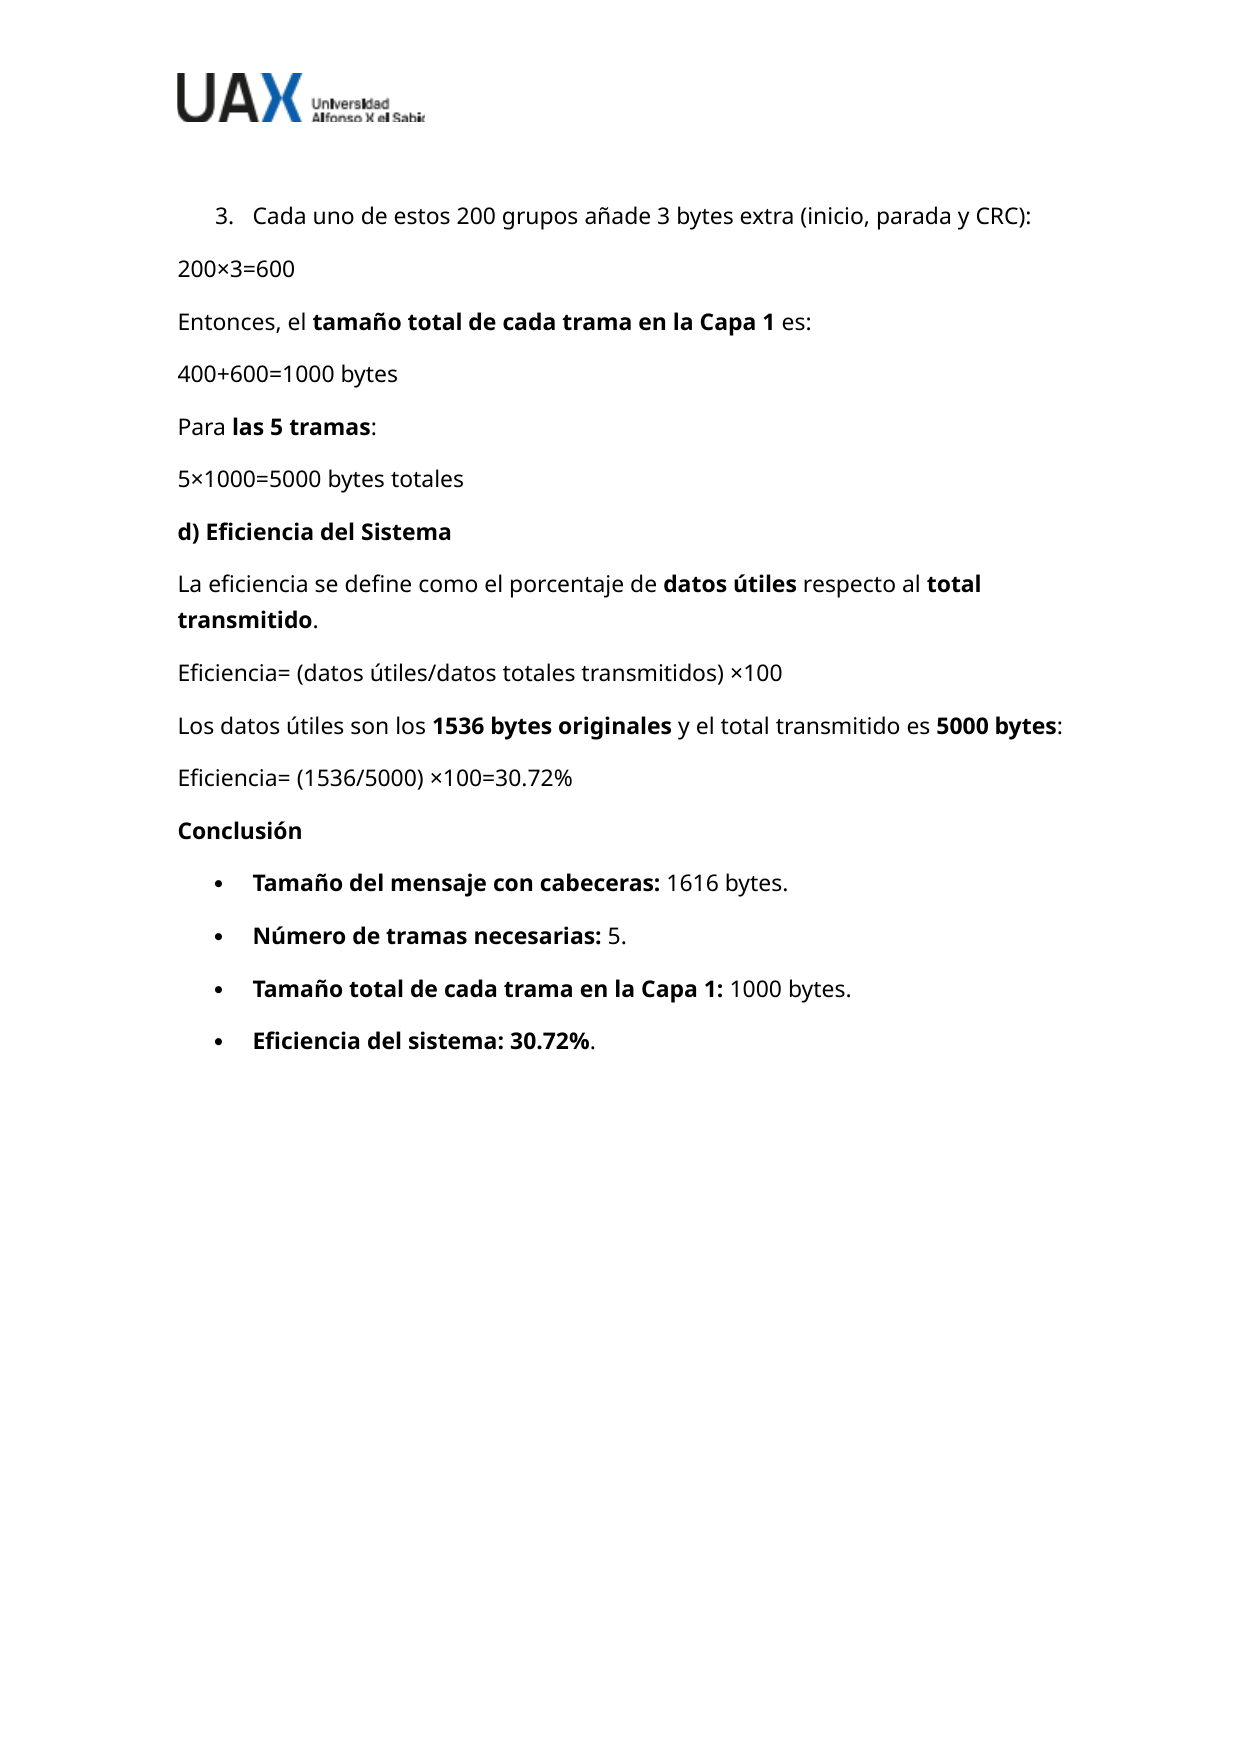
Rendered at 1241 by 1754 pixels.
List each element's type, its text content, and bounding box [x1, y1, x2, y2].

list Eficiencia del sistema: 30.72%. [215, 1025, 1063, 1056]
text Los datos útiles son los 1536 bytes originales y el total transmitido es 5000 bytes: [177, 709, 1063, 741]
text Conclusión [177, 815, 1063, 846]
text Eficiencia= (datos útiles/datos totales transmitidos) ×100 [177, 657, 1063, 688]
list Tamaño del mensaje con cabeceras: 1616 bytes. [215, 867, 1063, 899]
text Para las 5 tramas: [177, 411, 1063, 442]
text 200×3=600 [177, 253, 1063, 284]
text 400+600=1000 bytes [177, 358, 1063, 389]
list Número de tramas necesarias: 5. [215, 920, 1063, 951]
list Cada uno de estos 200 grupos añade 3 bytes extra (inicio, parada y CRC): [215, 200, 1063, 231]
list Tamaño total de cada trama en la Capa 1: 1000 bytes. [215, 973, 1063, 1004]
text Entonces, el tamaño total de cada trama en la Capa 1 es: [177, 305, 1063, 337]
text 5×1000=5000 bytes totales [177, 463, 1063, 494]
text Eficiencia= (1536/5000) ×100=30.72% [177, 762, 1063, 793]
text d) Eficiencia del Sistema [177, 516, 1063, 547]
text La eficiencia se define como el porcentaje de datos útiles respecto al total transmitido. [177, 568, 1063, 636]
